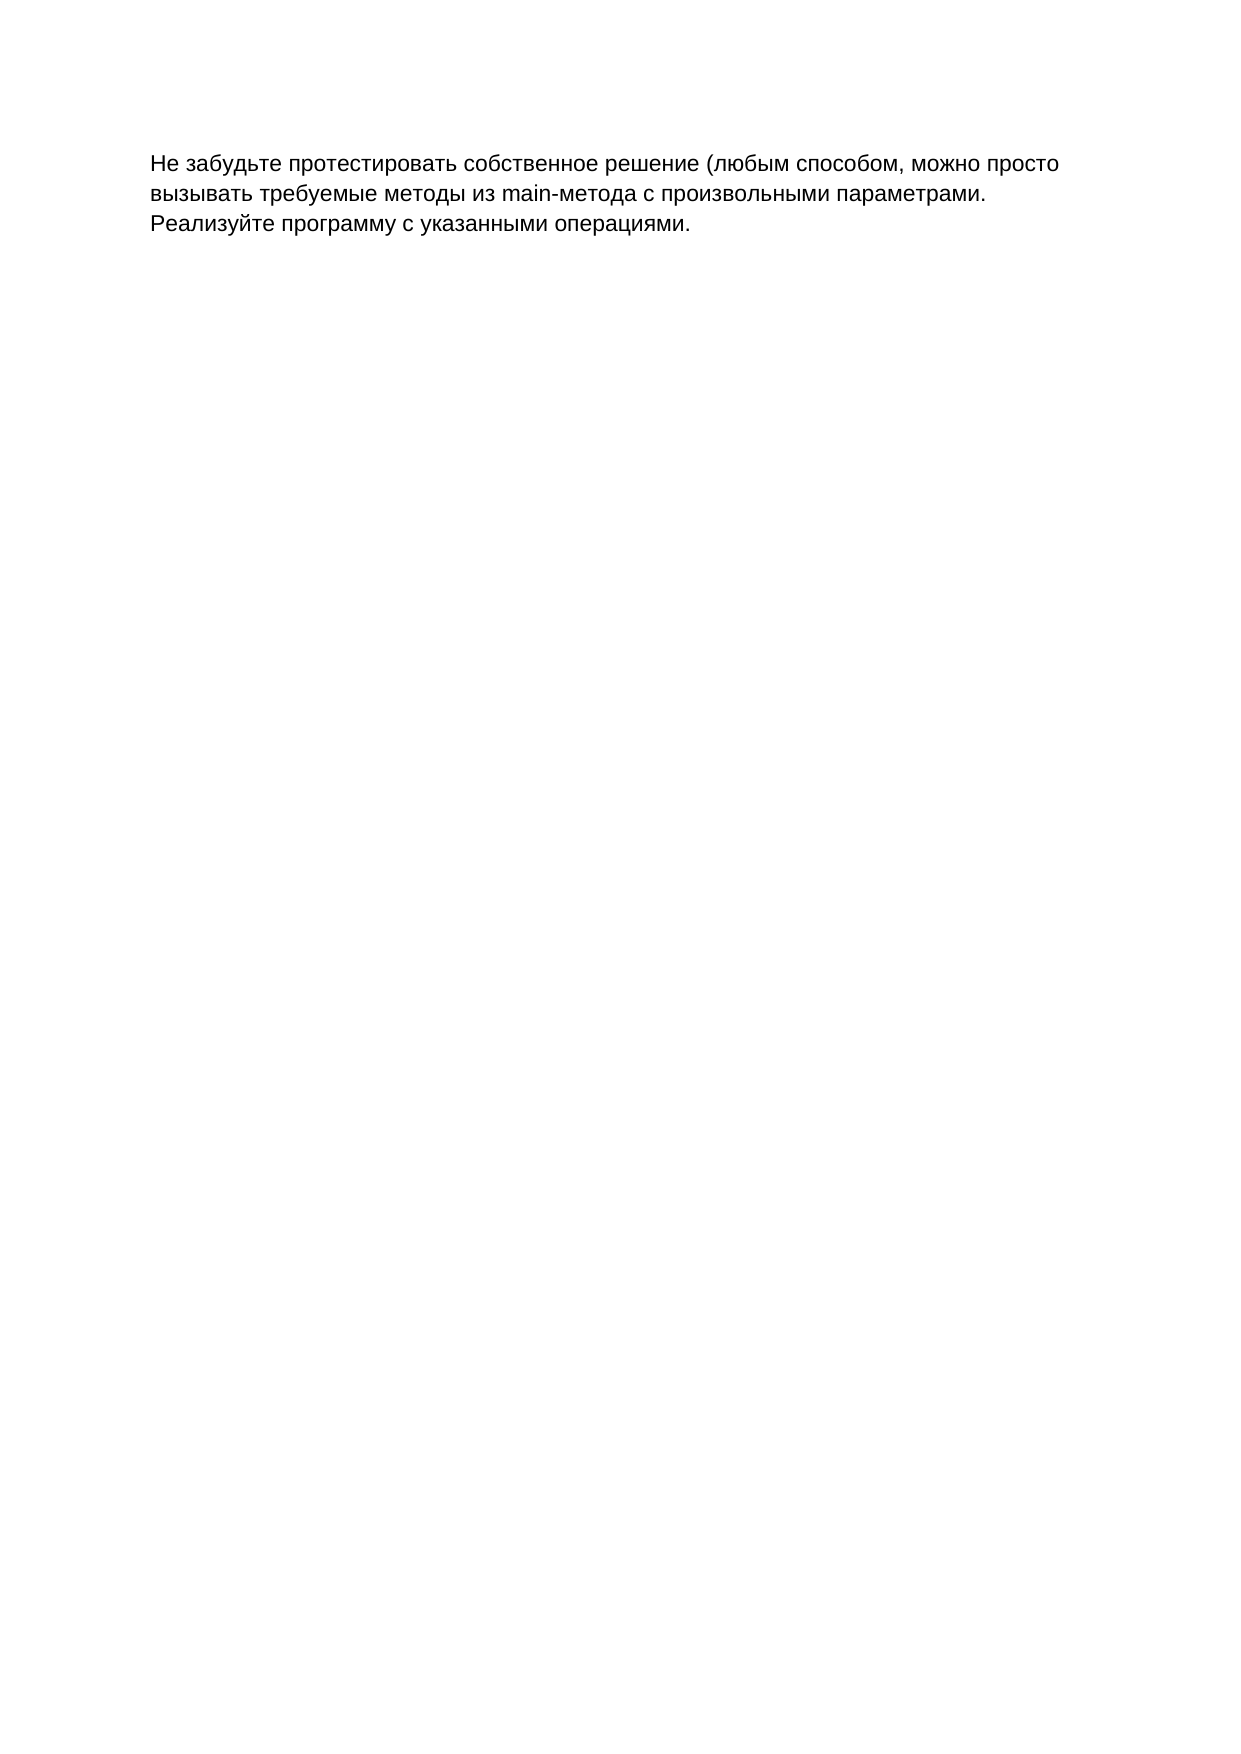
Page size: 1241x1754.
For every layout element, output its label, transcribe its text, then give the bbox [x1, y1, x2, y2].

text Реализуйте программу с указанными операциями. [150, 210, 1090, 237]
text Не забудьте протестировать собственное решение (любым способом, можно просто вызывать требуемые методы из main-метода с произвольными параметрами. [150, 150, 1090, 207]
